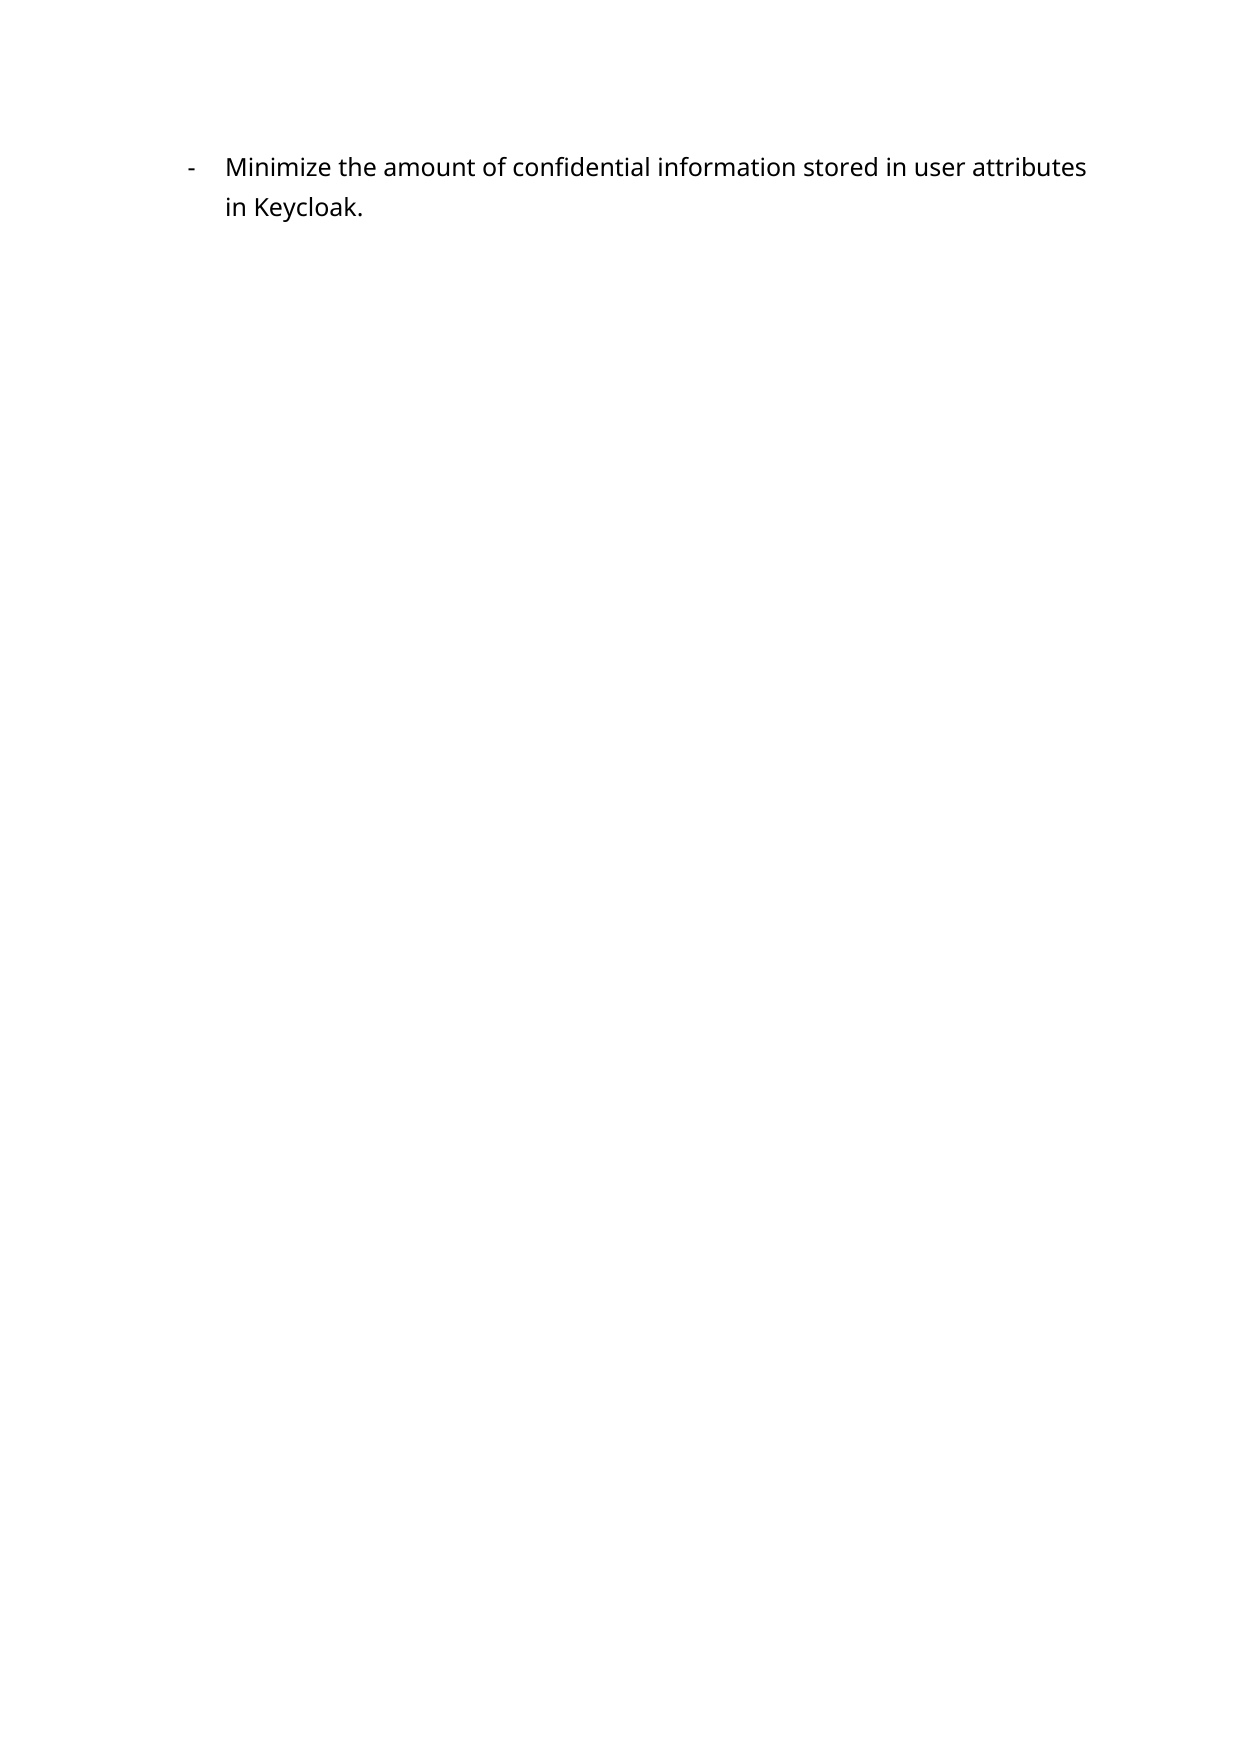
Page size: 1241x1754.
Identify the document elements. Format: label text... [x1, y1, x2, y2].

list Minimize the amount of confidential information stored in user attributes in Keycloak. [187, 150, 1090, 223]
